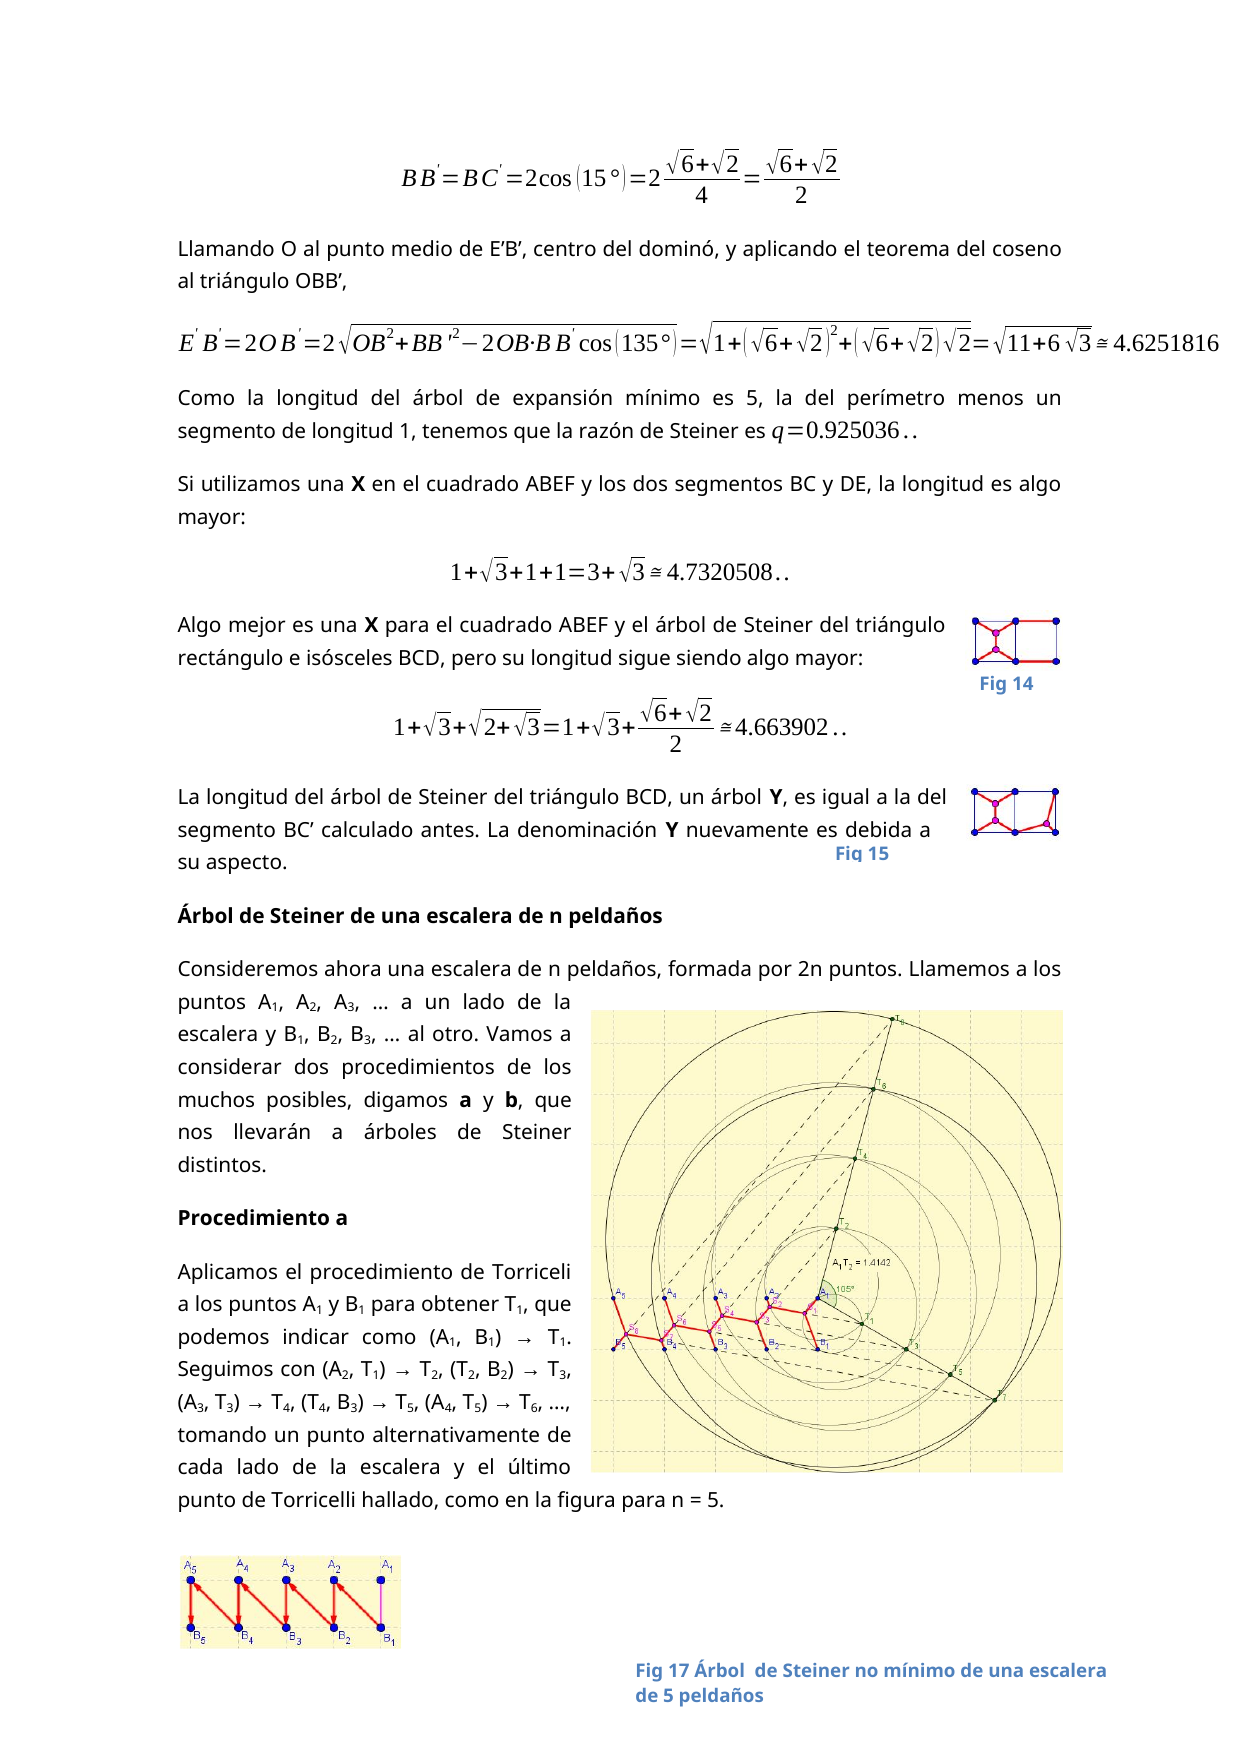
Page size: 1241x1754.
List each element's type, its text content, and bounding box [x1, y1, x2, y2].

picture [966, 784, 1063, 842]
text Como la longitud del árbol de expansión mínimo es 5, la del perímetro menos un segmento de longitud 1, tenemos que la razón de Steiner es [177, 383, 1063, 444]
text Procedimiento a [177, 1203, 590, 1232]
text Algo mejor es una X para el cuadrado ABEF y el árbol de Steiner del triángulo rectángulo e isósceles BCD, pero su longitud sigue siendo algo mayor: [177, 610, 965, 671]
text Aplicamos el procedimiento de Torriceli a los puntos A1 y B1 para obtener T1, que podemos indicar como (A1, B1) → T1. Seguimos con (A2, T1) → T2, (T2, B2) → T3, (A3, T3) → T4, (T4, B3) → T5, (A4, T5) → T6, …, tomando un punto alternativamente de cada lado de la escalera y el último punto de Torricelli hallado, como en la figura para n = 5. [177, 1257, 1063, 1513]
text Consideremos ahora una escalera de n peldaños, formada por 2n puntos. Llamemos a los puntos A1, A2, A3, … a un lado de la escalera y B1, B2, B3, … al otro. Vamos a considerar dos procedimientos de los muchos posibles, digamos a y b, que nos llevarán a árboles de Steiner distintos. [177, 954, 1063, 1178]
picture [590, 1010, 1063, 1473]
text Llamando O al punto medio de E’B’, centro del dominó, y aplicando el teorema del coseno al triángulo OBB’, [177, 234, 1063, 295]
text La longitud del árbol de Steiner del triángulo BCD, un árbol Y, es igual a la del segmento BC’ calculado antes. La denominación Y nuevamente es debida a su aspecto. [177, 782, 1063, 876]
text Árbol de Steiner de una escalera de n peldaños [177, 901, 1063, 929]
picture [179, 1555, 402, 1649]
picture [965, 610, 1063, 671]
text Si utilizamos una X en el cuadrado ABEF y los dos segmentos BC y DE, la longitud es algo mayor: [177, 469, 1063, 530]
